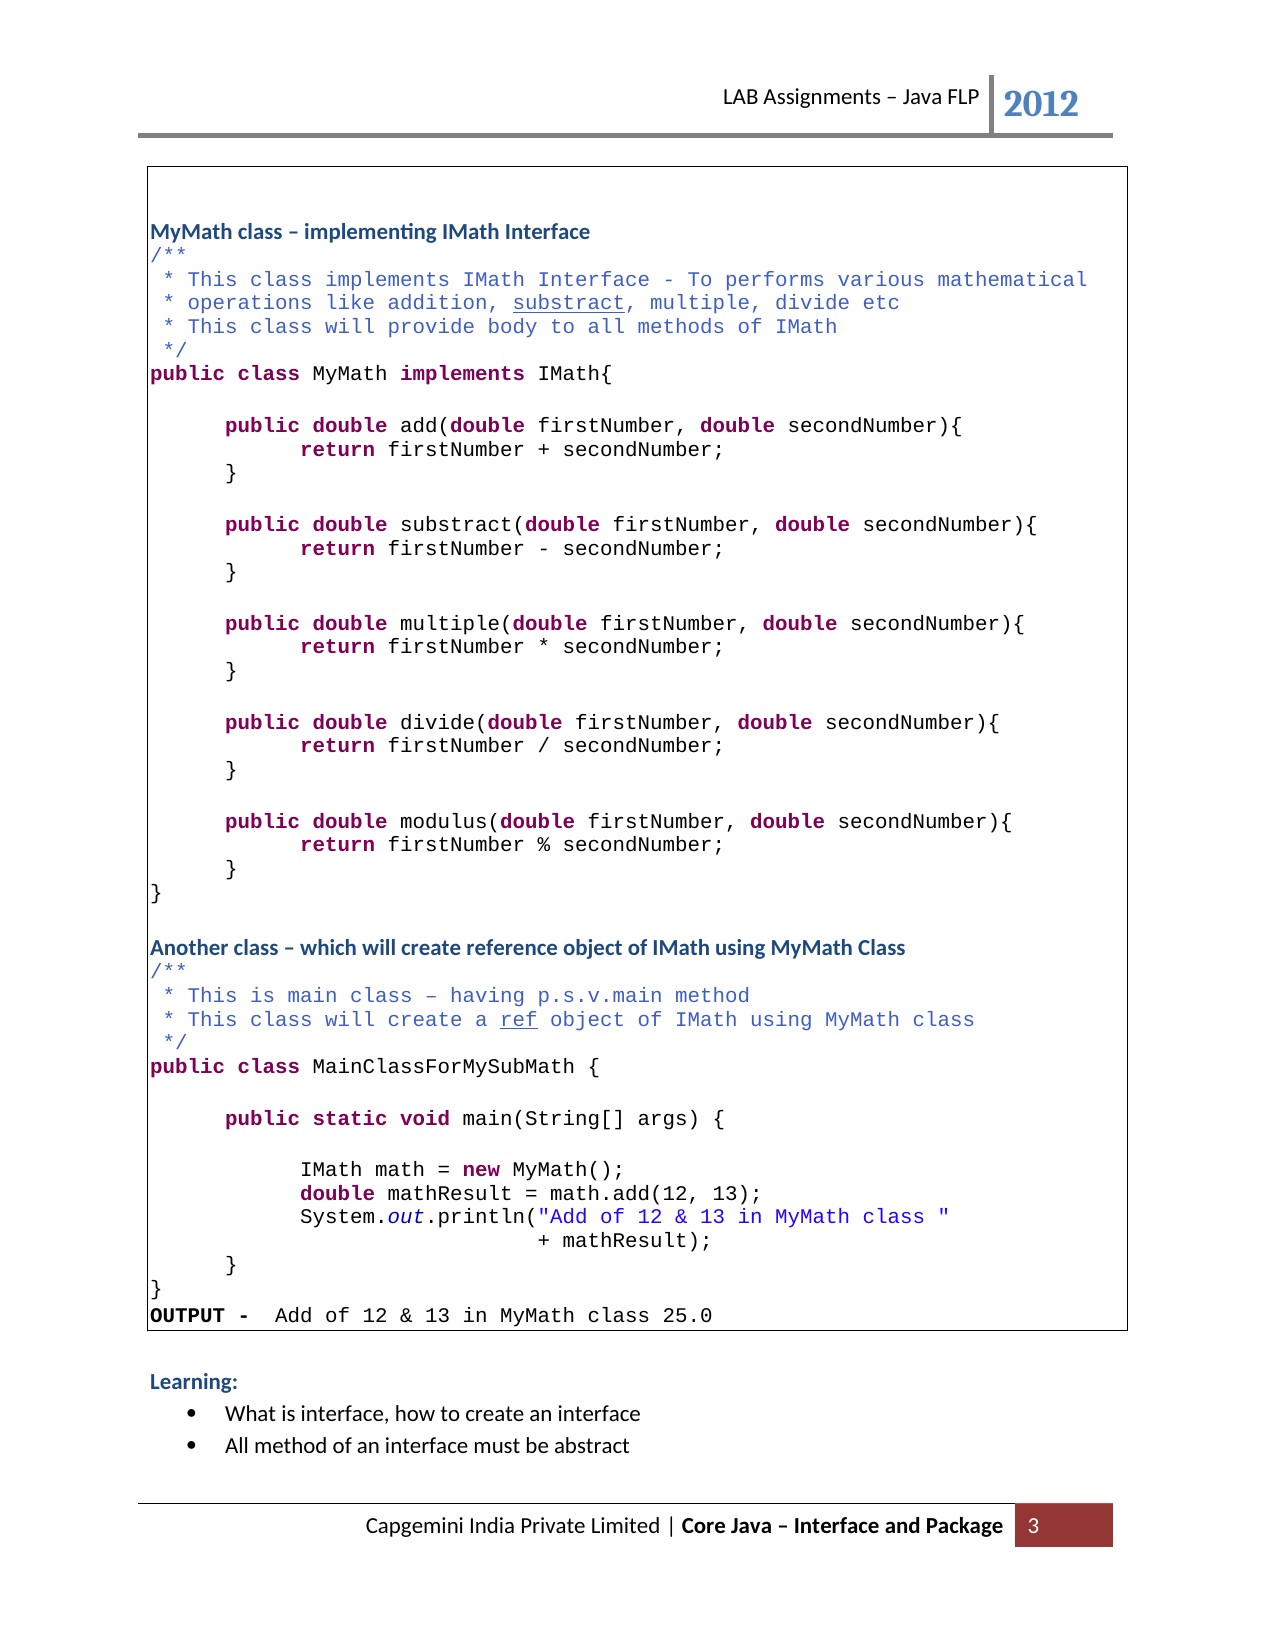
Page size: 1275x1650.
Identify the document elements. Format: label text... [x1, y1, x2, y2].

text public double divide(double firstNumber, double secondNumber){ [150, 712, 1125, 735]
text IMath math = new MyMath(); [150, 1159, 1125, 1183]
text + mathResult); [150, 1230, 1125, 1254]
text * operations like addition, substract, multiple, divide etc [150, 292, 1125, 316]
text return firstNumber / secondNumber; [150, 735, 1125, 759]
list What is interface, how to create an interface [187, 1399, 1125, 1427]
text public class MyMath implements IMath{ [150, 363, 1125, 387]
text public static void main(String[] args) { [150, 1108, 1125, 1131]
text public double multiple(double firstNumber, double secondNumber){ [150, 613, 1125, 636]
text double mathResult = math.add(12, 13); [150, 1183, 1125, 1207]
text * This is main class – having p.s.v.main method [150, 985, 1125, 1009]
text return firstNumber * secondNumber; [150, 636, 1125, 660]
text MyMath class – implementing IMath Interface [148, 214, 1127, 245]
text } [150, 1254, 1125, 1277]
text * This class will create a ref object of IMath using MyMath class [150, 1009, 1125, 1032]
text * This class implements IMath Interface - To performs various mathematical [150, 269, 1125, 292]
text * This class will provide body to all methods of IMath [150, 316, 1125, 339]
text Learning: [150, 1367, 1125, 1395]
text } [150, 759, 1125, 783]
text public class MainClassForMySubMath { [150, 1056, 1125, 1079]
text } [150, 882, 1125, 905]
text return firstNumber % secondNumber; [150, 834, 1125, 858]
text public double modulus(double firstNumber, double secondNumber){ [150, 811, 1125, 834]
text */ [150, 1032, 1125, 1056]
list All method of an interface must be abstract [187, 1432, 1125, 1459]
text } [150, 561, 1125, 585]
text System.out.println("Add of 12 & 13 in MyMath class " [150, 1207, 1125, 1230]
text public double substract(double firstNumber, double secondNumber){ [150, 514, 1125, 537]
text public double add(double firstNumber, double secondNumber){ [150, 415, 1125, 438]
text */ [150, 339, 1125, 363]
text } [150, 660, 1125, 684]
text Another class – which will create reference object of IMath using MyMath Class [150, 933, 1125, 961]
text /** [150, 961, 1125, 985]
text return firstNumber - secondNumber; [150, 537, 1125, 561]
text return firstNumber + secondNumber; [150, 438, 1125, 462]
text } [150, 1277, 1125, 1301]
text OUTPUT - Add of 12 & 13 in MyMath class 25.0 [148, 1302, 1127, 1330]
text } [150, 858, 1125, 882]
text /** [150, 245, 1125, 269]
text } [150, 462, 1125, 486]
